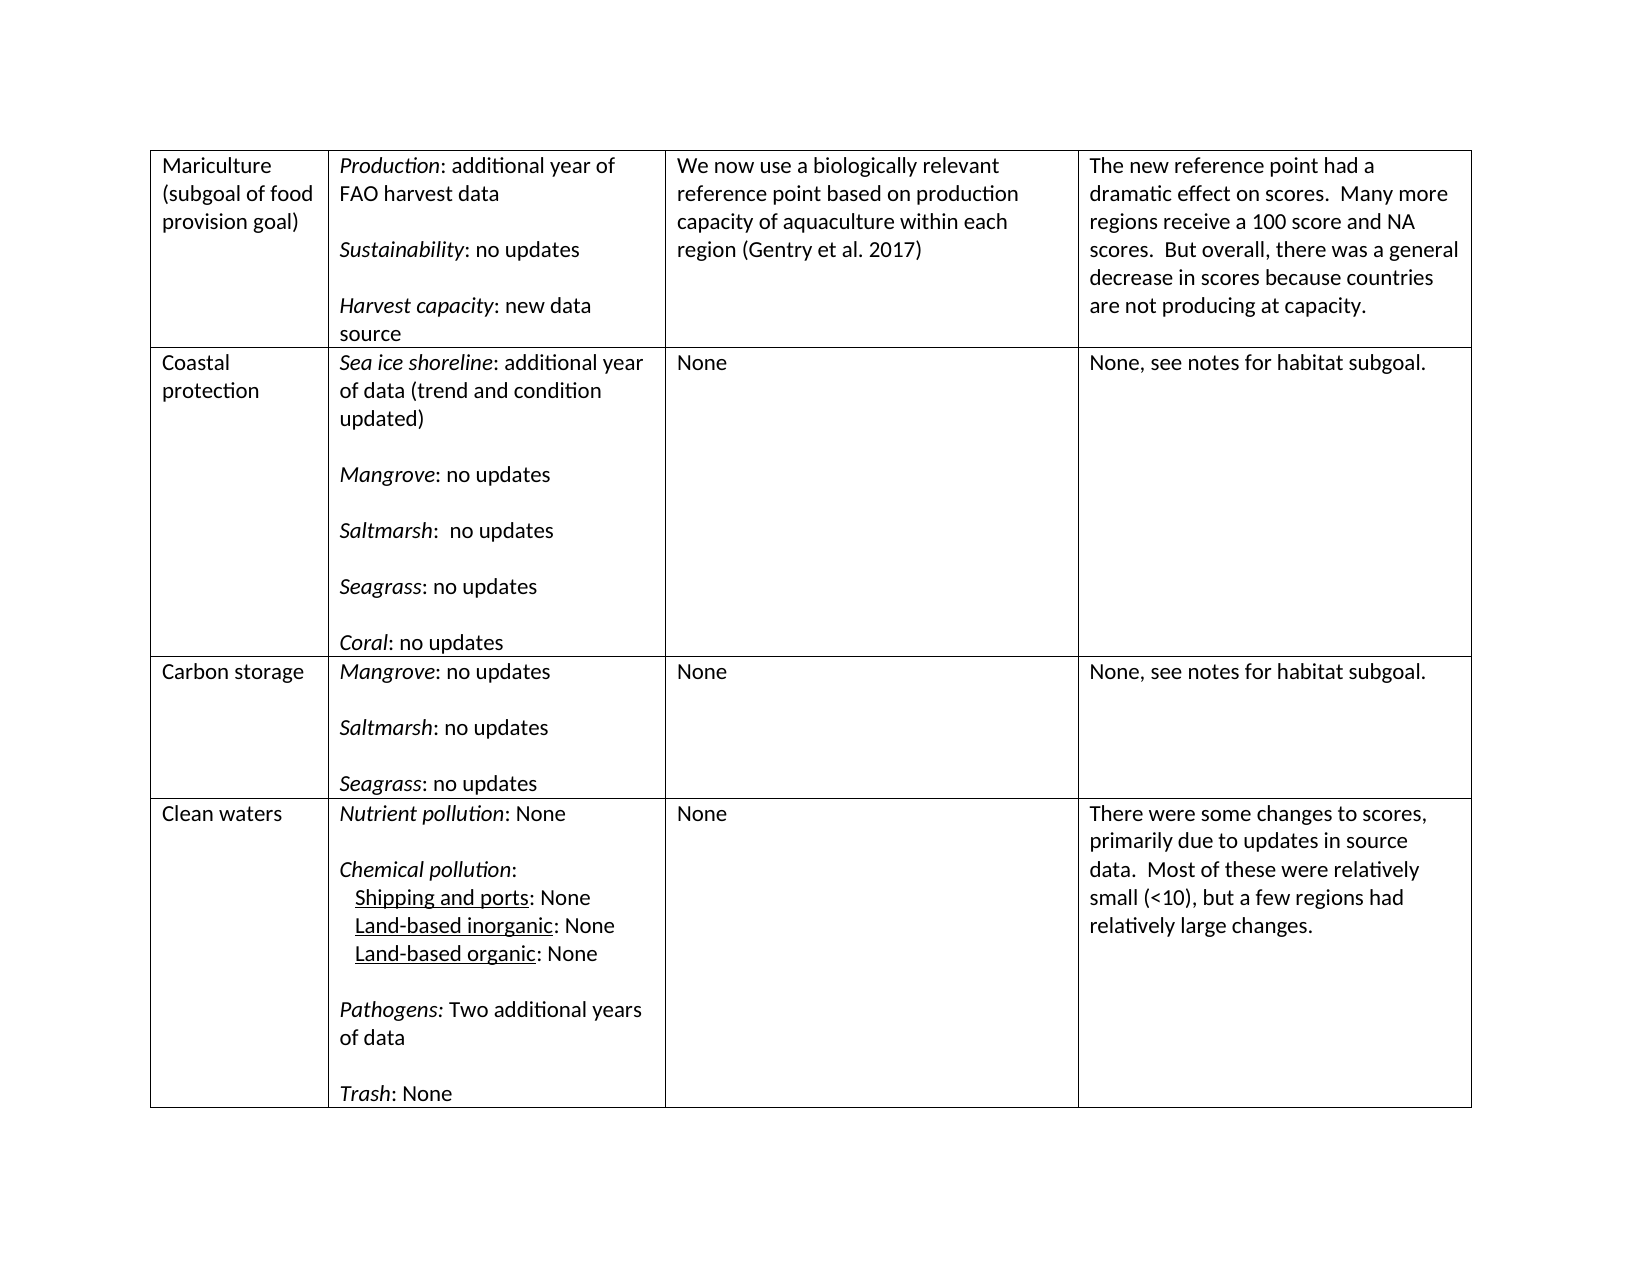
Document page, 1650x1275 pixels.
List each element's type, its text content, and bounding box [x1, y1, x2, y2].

table_cell None, see notes for habitat subgoal. [1079, 348, 1471, 656]
table_cell Mariculture (subgoal of food provision goal) [151, 151, 328, 347]
table_cell Coastal protection [151, 348, 328, 656]
table_cell None [666, 348, 1078, 656]
table_cell There were some changes to scores, primarily due to updates in source data. Most of these were relatively small (<10), but a few regions had relatively large changes. [1079, 799, 1471, 1107]
table_cell The new reference point had a dramatic effect on scores. Many more regions receive a 100 score and NA scores. But overall, there was a general decrease in scores because countries are not producing at capacity. [1079, 151, 1471, 347]
table_cell Mangrove: no updates Saltmarsh: no updates Seagrass: no updates [329, 657, 665, 798]
table_cell Sea ice shoreline: additional year of data (trend and condition updated) Mangrove: no updates Saltmarsh: no updates Seagrass: no updates Coral: no updates [329, 348, 665, 656]
table_cell We now use a biologically relevant reference point based on production capacity of aquaculture within each region (Gentry et al. 2017) [666, 151, 1078, 347]
table_cell Carbon storage [151, 657, 328, 798]
table_cell None [666, 657, 1078, 798]
table_cell None, see notes for habitat subgoal. [1079, 657, 1471, 798]
table_cell Production: additional year of FAO harvest data Sustainability: no updates Harvest capacity: new data source [329, 151, 665, 347]
table_cell Nutrient pollution: None Chemical pollution: Shipping and ports: None Land-based inorganic: None Land-based organic: None Pathogens: Two additional years of data Trash: None [329, 799, 665, 1107]
table_cell Clean waters [151, 799, 328, 1107]
table_cell None [666, 799, 1078, 1107]
